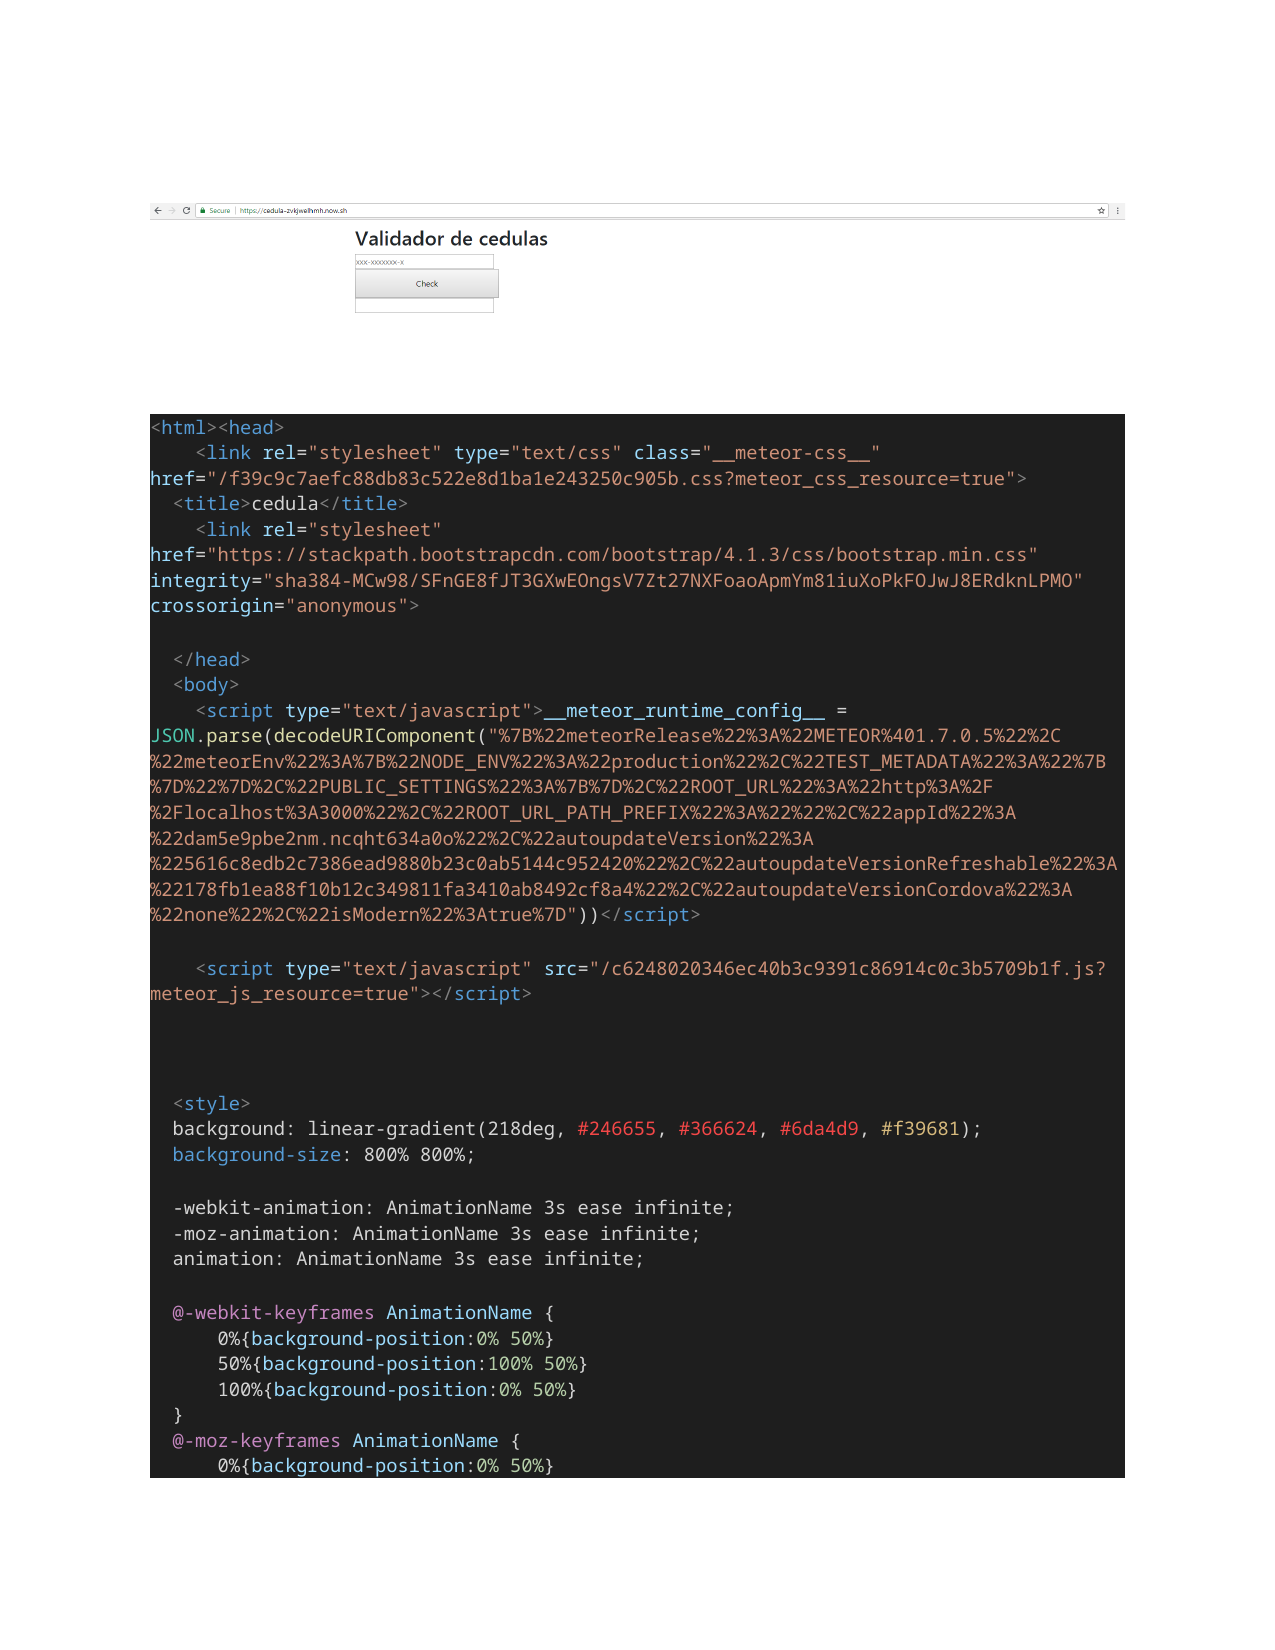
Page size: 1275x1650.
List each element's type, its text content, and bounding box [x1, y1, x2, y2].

text @-webkit-keyframes AnimationName { [150, 1299, 1125, 1325]
text background: linear-gradient(218deg, #246655, #366624, #6da4d9, #f39681); [150, 1116, 1125, 1141]
text background-size: 800% 800%; [150, 1141, 1125, 1167]
text <script type="text/javascript" src="/c6248020346ec40b3c9391c86914c0c3b5709b1f.js?meteor_js_resource=true"></script> [150, 955, 1125, 1006]
text <body> [150, 672, 1125, 697]
text -moz-animation: AnimationName 3s ease infinite; [150, 1220, 1125, 1246]
text <link rel="stylesheet" href="https://stackpath.bootstrapcdn.com/bootstrap/4.1.3/css/bootstrap.min.css" integrity="sha384-MCw98/SFnGE8fJT3GXwEOngsV7Zt27NXFoaoApmYm81iuXoPkFOJwJ8ERdknLPMO" crossorigin="anonymous"> [150, 516, 1125, 618]
text 0%{background-position:0% 50%} [150, 1325, 1125, 1350]
text } [150, 1401, 1125, 1427]
picture [150, 203, 1125, 389]
text @-moz-keyframes AnimationName { [150, 1427, 1125, 1452]
text <title>cedula</title> [150, 491, 1125, 516]
text 50%{background-position:100% 50%} [150, 1350, 1125, 1376]
text </head> [150, 646, 1125, 672]
text <link rel="stylesheet" type="text/css" class="__meteor-css__" href="/f39c9c7aefc88db83c522e8d1ba1e243250c905b.css?meteor_css_resource=true"> [150, 439, 1125, 491]
text -webkit-animation: AnimationName 3s ease infinite; [150, 1195, 1125, 1220]
text <html><head> [150, 414, 1125, 439]
text animation: AnimationName 3s ease infinite; [150, 1246, 1125, 1271]
text <style> [150, 1090, 1125, 1116]
text <script type="text/javascript">__meteor_runtime_config__ = JSON.parse(decodeURIComponent("%7B%22meteorRelease%22%3A%22METEOR%401.7.0.5%22%2C%22meteorEnv%22%3A%7B%22NODE_ENV%22%3A%22production%22%2C%22TEST_METADATA%22%3A%22%7B%7D%22%7D%2C%22PUBLIC_SETTINGS%22%3A%7B%7D%2C%22ROOT_URL%22%3A%22http%3A%2F%2Flocalhost%3A3000%22%2C%22ROOT_URL_PATH_PREFIX%22%3A%22%22%2C%22appId%22%3A%22dam5e9pbe2nm.ncqht634a0o%22%2C%22autoupdateVersion%22%3A%225616c8edb2c7386ead9880b23c0ab5144c952420%22%2C%22autoupdateVersionRefreshable%22%3A%22178fb1ea88f10b12c349811fa3410ab8492cf8a4%22%2C%22autoupdateVersionCordova%22%3A%22none%22%2C%22isModern%22%3Atrue%7D"))</script> [150, 697, 1125, 927]
text 100%{background-position:0% 50%} [150, 1376, 1125, 1401]
text 0%{background-position:0% 50%} [150, 1452, 1125, 1478]
